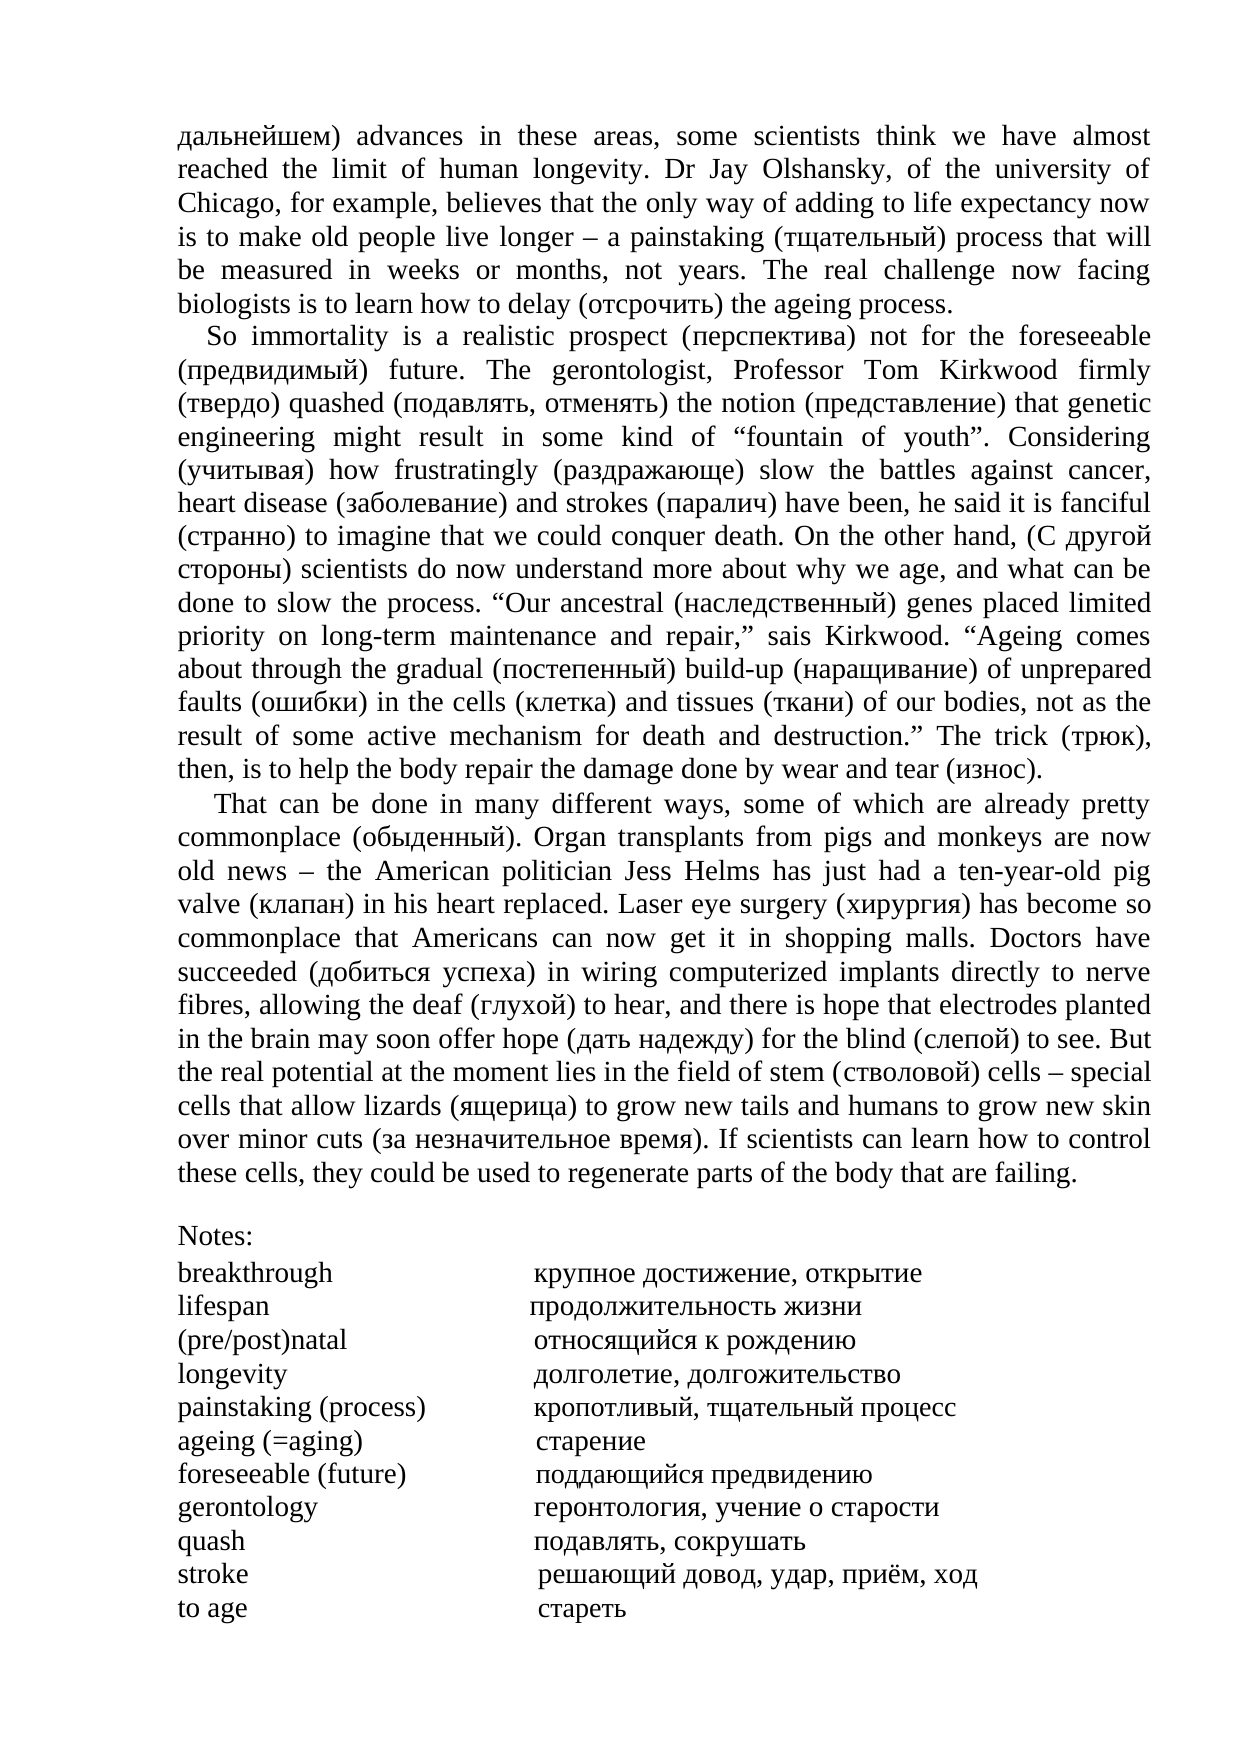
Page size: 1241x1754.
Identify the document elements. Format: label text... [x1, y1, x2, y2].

text breakthrough крупное достижение, открытие [177, 1255, 1152, 1289]
text So immortality is a realistic prospect (перспектива) not for the foreseeable (предвидимый) future. The gerontologist, Professor Tom Kirkwood firmly (твердо) quashed (подавлять, отменять) the notion (представление) that genetic engineering might result in some kind of “fountain of youth”. Considering (учитывая) how frustratingly (раздражающе) slow the battles against cancer, heart disease (заболевание) and strokes (паралич) have been, he said it is fanciful (странно) to imagine that we could conquer death. On the other hand, (С другой стороны) scientists do now understand more about why we age, and what can be done to slow the process. “Our ancestral (наследственный) genes placed limited priority on long-term maintenance and repair,” sais Kirkwood. “Ageing comes about through the gradual (постепенный) build-up (наращивание) of unprepared faults (ошибки) in the cells (клетка) and tissues (ткани) of our bodies, not as the result of some active mechanism for death and destruction.” The trick (трюк), then, is to help the body repair the damage done by wear and tear (износ). [177, 319, 1152, 784]
text to age стареть [177, 1590, 1152, 1623]
text (pre/post)natal относящийся к рождению [177, 1322, 1152, 1356]
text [177, 118, 1152, 319]
text lifespan продолжительность жизни [177, 1289, 1152, 1322]
text Notes: [177, 1218, 1152, 1252]
text foreseeable (future) поддающийся предвидению [177, 1456, 1152, 1490]
text painstaking (process) кропотливый, тщательный процесс [177, 1389, 1152, 1423]
text ageing (=aging) старение [177, 1423, 1152, 1456]
text longevity долголетие, долгожительство [177, 1356, 1152, 1389]
text quash подавлять, сокрушать [177, 1523, 1152, 1557]
text stroke решающий довод, удар, приём, ход [177, 1557, 1152, 1590]
text That can be done in many different ways, some of which are already pretty commonplace (обыденный). Organ transplants from pigs and monkeys are now old news – the American politician Jess Helms has just had a ten-year-old pig valve (клапан) in his heart replaced. Laser eye surgery (хирургия) has become so commonplace that Americans can now get it in shopping malls. Doctors have succeeded (добиться успеха) in wiring computerized implants directly to nerve fibres, allowing the deaf (глухой) to hear, and there is hope that electrodes planted in the brain may soon offer hope (дать надежду) for the blind (слепой) to see. But the real potential at the moment lies in the field of stem (стволовой) cells – special cells that allow lizards (ящерица) to grow new tails and humans to grow new skin over minor cuts (за незначительное время). If scientists can learn how to control these cells, they could be used to regenerate parts of the body that are failing. [177, 786, 1152, 1188]
text gerontology геронтология, учение о старости [177, 1490, 1152, 1523]
